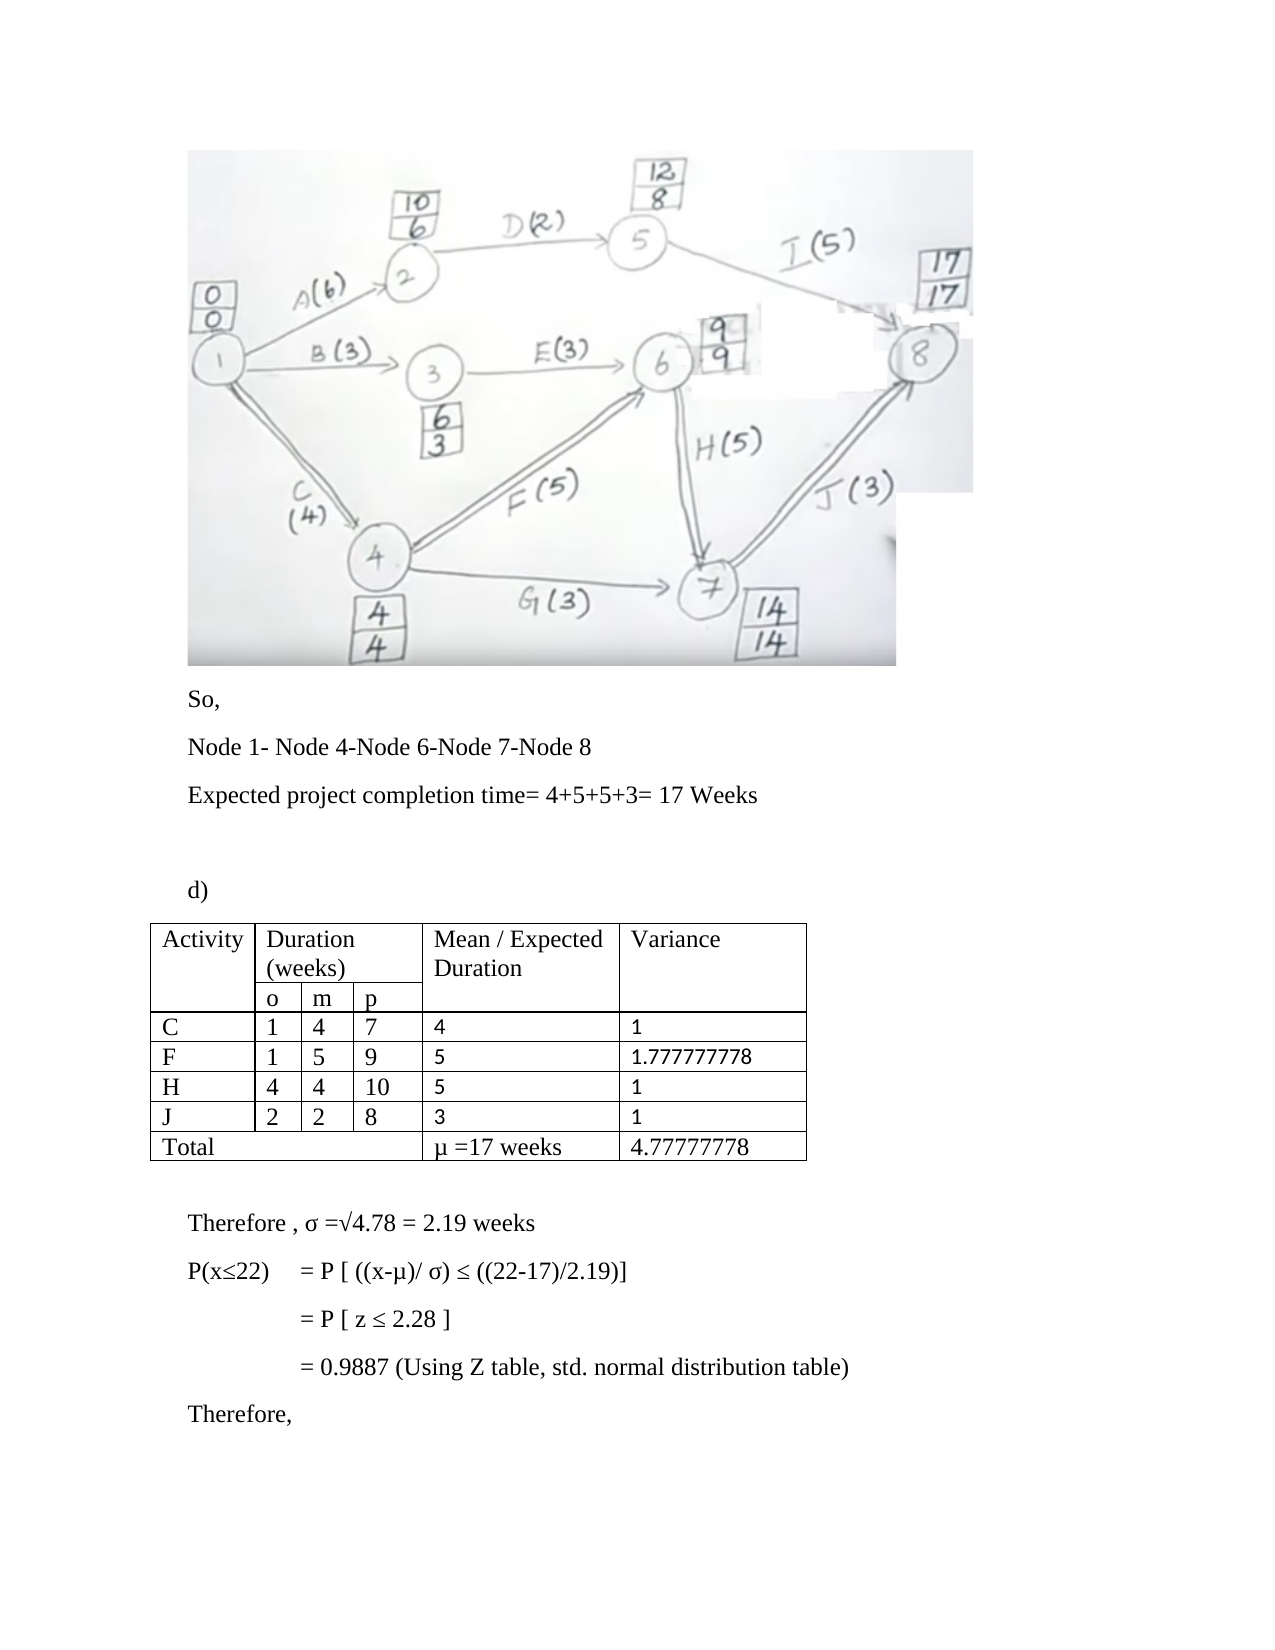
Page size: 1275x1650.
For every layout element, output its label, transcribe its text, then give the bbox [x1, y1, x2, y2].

text Therefore , σ =√4.78 = 2.19 weeks [187, 1208, 1125, 1237]
table_cell 1 [256, 1042, 301, 1071]
table_cell 4 [302, 1072, 353, 1101]
text = P [ z ≤ 2.28 ] [187, 1304, 1125, 1333]
table_cell Total [151, 1132, 422, 1160]
table_header Activity [151, 924, 254, 1011]
table_cell H [151, 1072, 254, 1101]
table_cell 1 [620, 1072, 806, 1101]
table_cell m [302, 983, 353, 1011]
table_cell 4 [302, 1013, 353, 1041]
text So, [187, 684, 1125, 713]
table_cell 3 [423, 1102, 619, 1131]
table_cell 5 [302, 1042, 353, 1071]
table_cell p [354, 983, 422, 1011]
table_cell 2 [256, 1102, 301, 1131]
table_cell C [151, 1013, 254, 1041]
text d) [187, 875, 1125, 904]
table_cell 1 [620, 1013, 806, 1041]
table_cell 1 [620, 1102, 806, 1131]
text Therefore, [187, 1399, 1125, 1428]
text Node 1- Node 4-Node 6-Node 7-Node 8 [187, 732, 1125, 761]
table_cell 8 [354, 1102, 422, 1131]
table_cell 1.777777778 [620, 1042, 806, 1071]
text Expected project completion time= 4+5+5+3= 17 Weeks [187, 780, 1125, 809]
table_cell 10 [354, 1072, 422, 1101]
table_cell F [151, 1042, 254, 1071]
text P(x≤22) = P [ ((x-µ)/ σ) ≤ ((22-17)/2.19)] [187, 1256, 1125, 1285]
text = 0.9887 (Using Z table, std. normal distribution table) [187, 1352, 1125, 1380]
table_header Duration (weeks) [256, 924, 422, 982]
table_cell 4.77777778 [620, 1132, 806, 1160]
table_cell 5 [423, 1042, 619, 1071]
table_cell J [151, 1102, 254, 1131]
table_header Mean / Expected Duration [423, 924, 619, 1011]
picture [187, 150, 977, 666]
table_cell 5 [423, 1072, 619, 1101]
table_cell µ =17 weeks [423, 1132, 619, 1160]
table_cell 7 [354, 1013, 422, 1041]
table_cell 1 [256, 1013, 301, 1041]
table_cell 9 [354, 1042, 422, 1071]
table_cell 4 [256, 1072, 301, 1101]
table_cell o [256, 983, 301, 1011]
table_cell 4 [423, 1013, 619, 1041]
table_header Variance [620, 924, 806, 1011]
table_cell 2 [302, 1102, 353, 1131]
